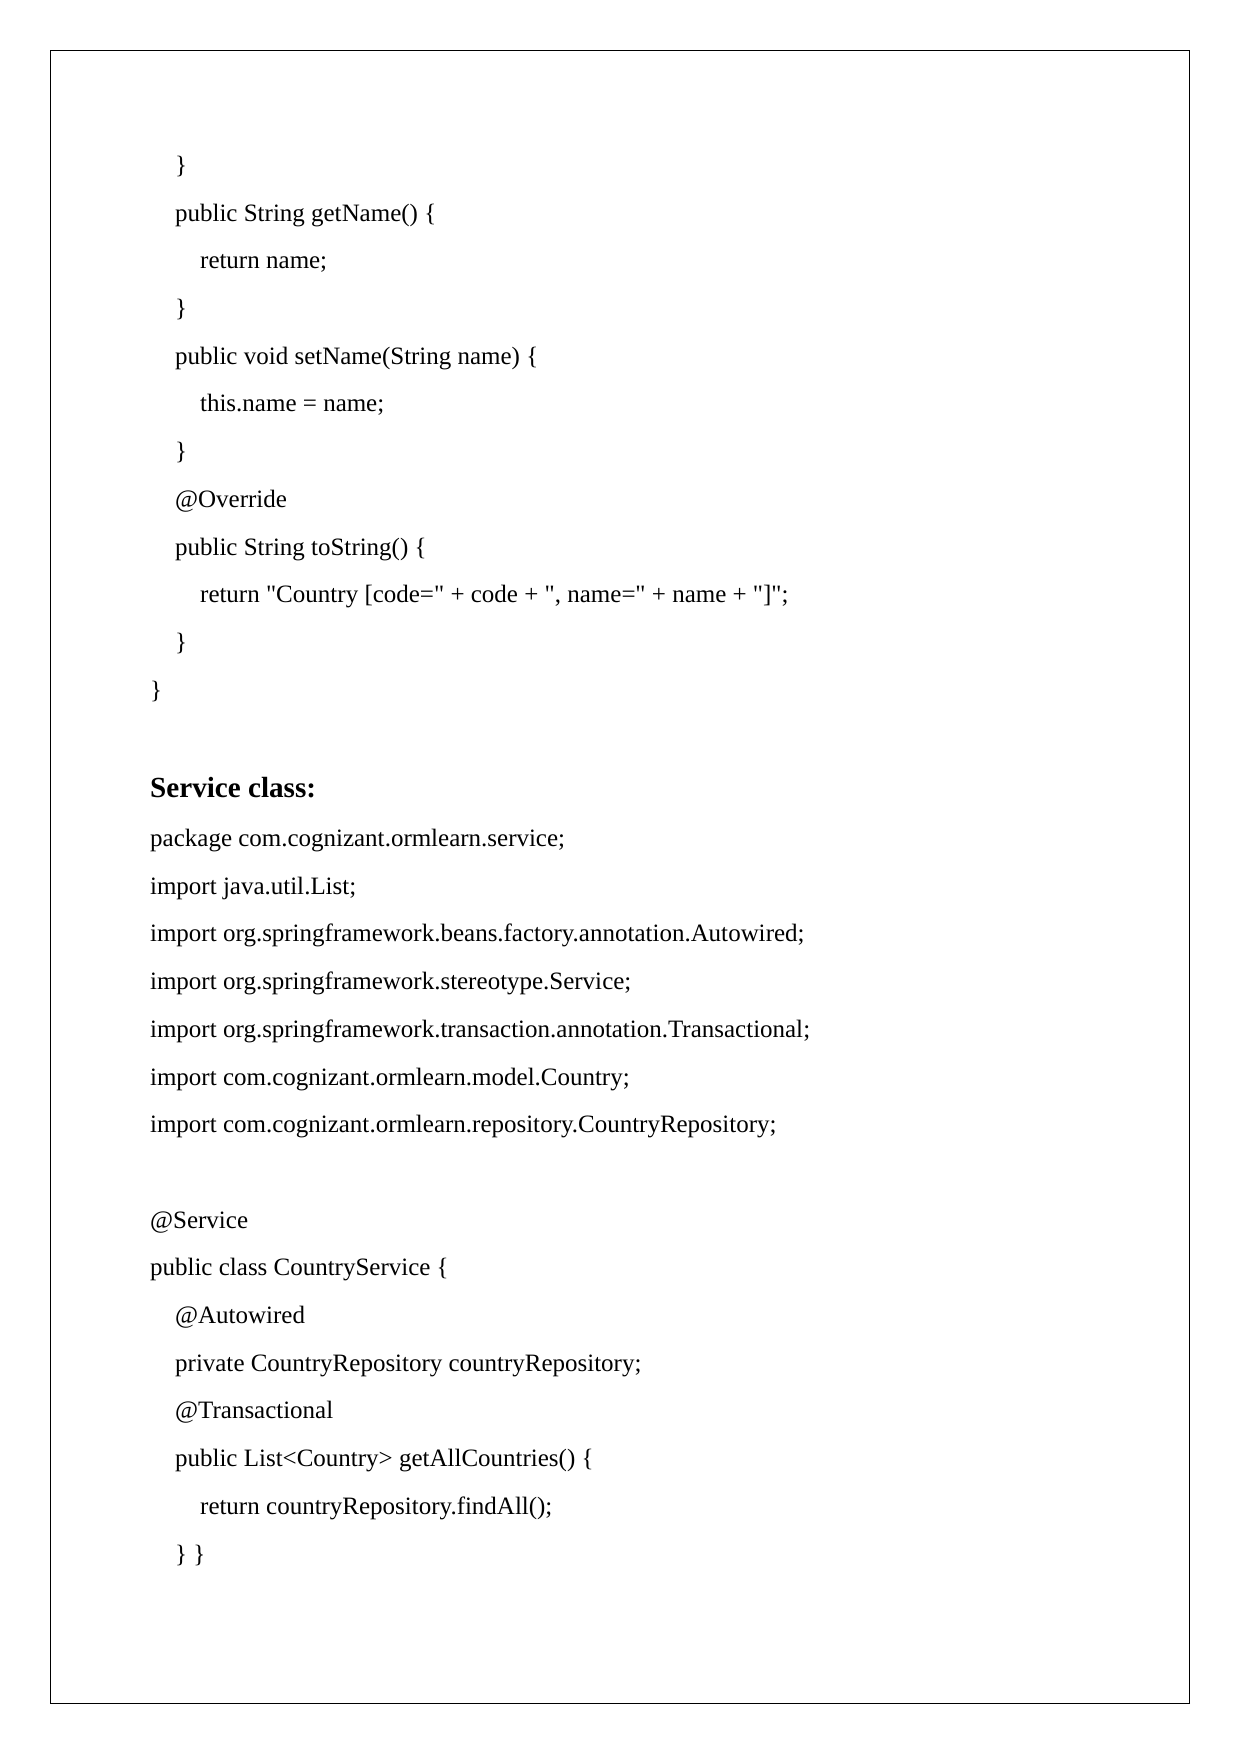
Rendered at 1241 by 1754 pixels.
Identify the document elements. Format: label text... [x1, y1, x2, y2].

text @Autowired [150, 1300, 1090, 1329]
text Service class: [150, 770, 1090, 804]
text public List<Country> getAllCountries() { [150, 1443, 1090, 1472]
text import com.cognizant.ormlearn.model.Country; [150, 1062, 1090, 1090]
text public String toString() { [150, 532, 1090, 560]
text } [150, 675, 1090, 703]
text public class CountryService { [150, 1252, 1090, 1281]
text } [150, 150, 1090, 179]
text @Override [150, 484, 1090, 513]
text return countryRepository.findAll(); [150, 1491, 1090, 1520]
text import org.springframework.transaction.annotation.Transactional; [150, 1014, 1090, 1043]
text return "Country [code=" + code + ", name=" + name + "]"; [150, 579, 1090, 608]
text import org.springframework.beans.factory.annotation.Autowired; [150, 918, 1090, 947]
text } [150, 436, 1090, 465]
text } [150, 293, 1090, 322]
text @Service [150, 1205, 1090, 1233]
text return name; [150, 245, 1090, 274]
text package com.cognizant.ormlearn.service; [150, 823, 1090, 852]
text import org.springframework.stereotype.Service; [150, 966, 1090, 995]
text import com.cognizant.ormlearn.repository.CountryRepository; [150, 1109, 1090, 1138]
text } } [150, 1539, 1090, 1567]
text @Transactional [150, 1396, 1090, 1424]
text private CountryRepository countryRepository; [150, 1348, 1090, 1377]
text public void setName(String name) { [150, 341, 1090, 369]
text } [150, 627, 1090, 656]
text this.name = name; [150, 388, 1090, 417]
text import java.util.List; [150, 871, 1090, 899]
text public String getName() { [150, 198, 1090, 226]
